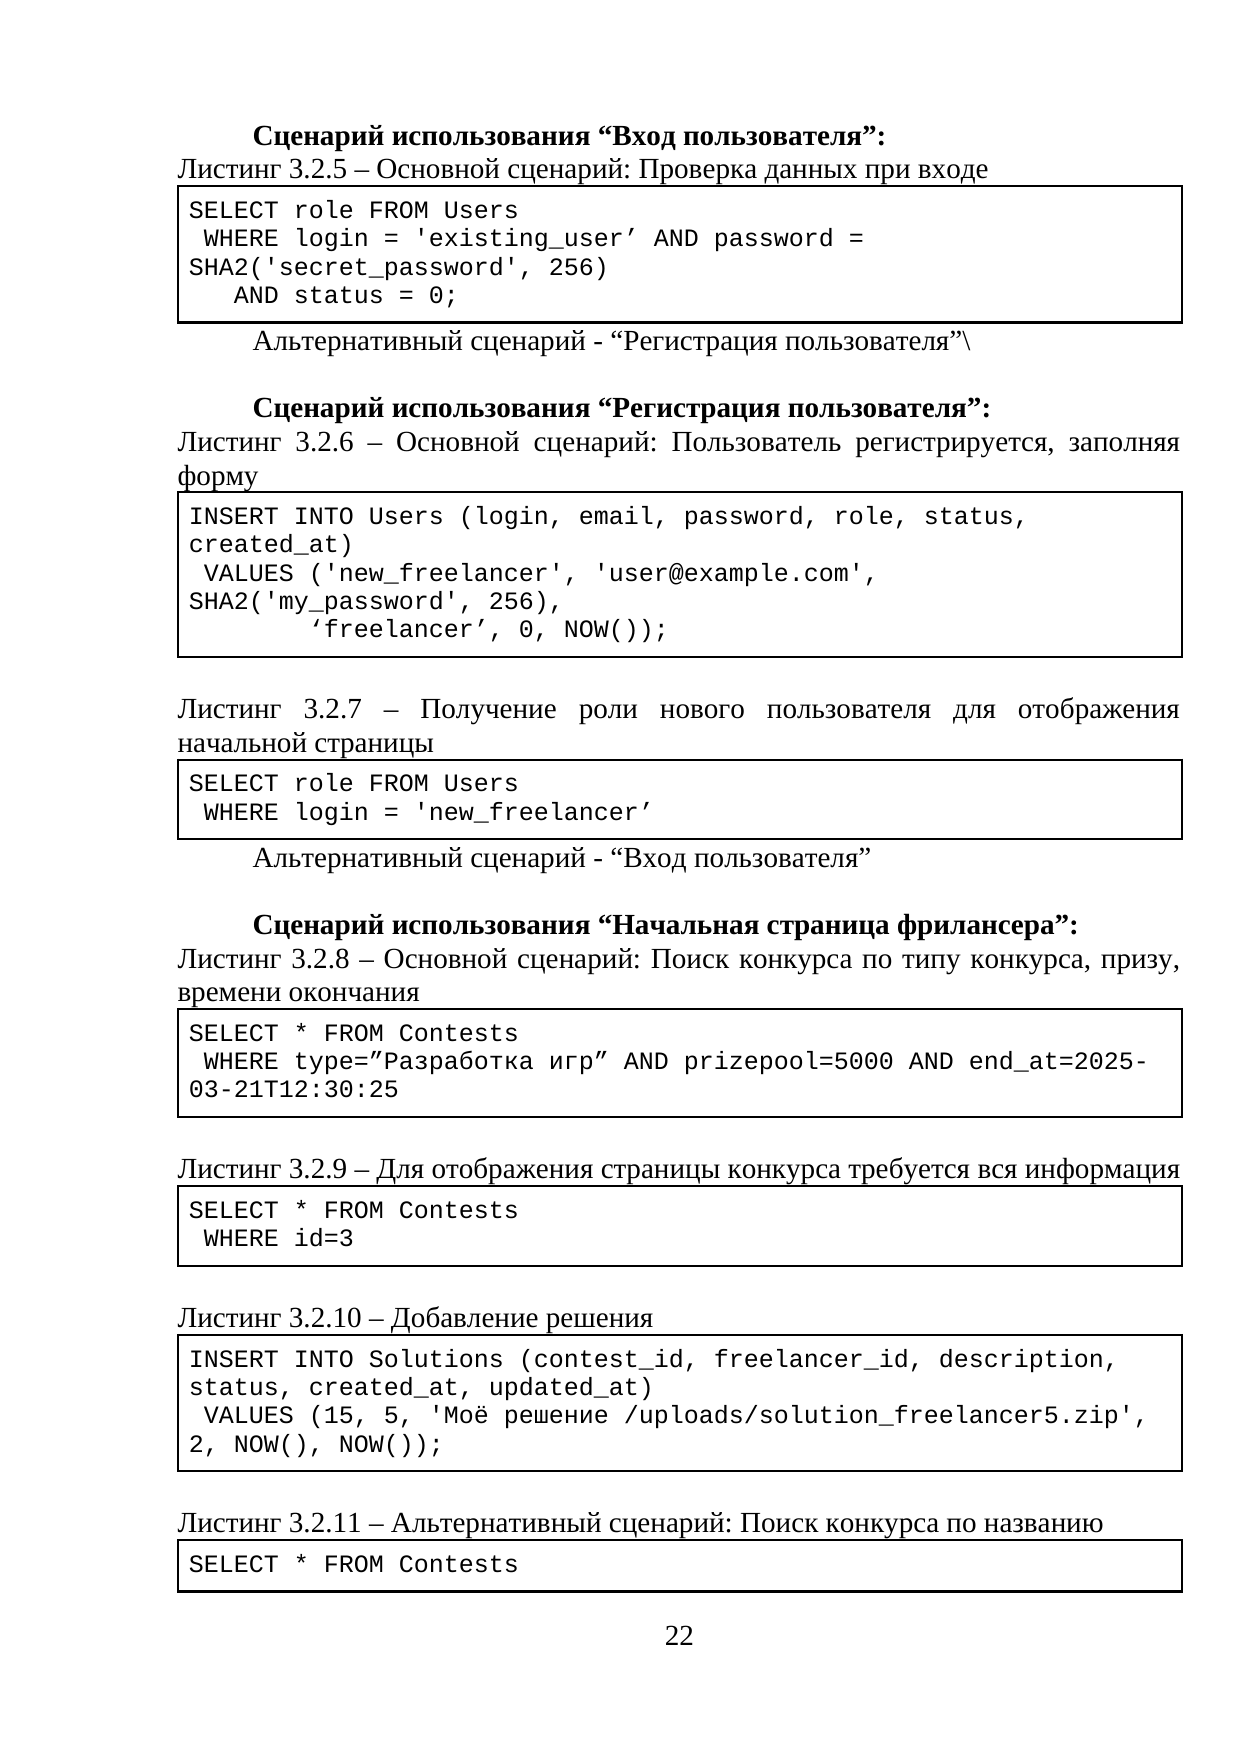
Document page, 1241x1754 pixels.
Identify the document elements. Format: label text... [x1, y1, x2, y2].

text Альтернативный сценарий - “Регистрация пользователя”\ [177, 324, 1181, 357]
table_header SELECT * FROM Contests WHERE id=3 [179, 1187, 1181, 1264]
table_header INSERT INTO Users (login, email, password, role, status, created_at) VALUES ('new_freelancer', 'user@example.com', SHA2('my_password', 256), ‘freelancer’, 0, NOW()); [179, 493, 1181, 656]
table_header INSERT INTO Solutions (contest_id, freelancer_id, description, status, created_at, updated_at) VALUES (15, 5, 'Моё решение /uploads/solution_freelancer5.zip', 2, NOW(), NOW()); [179, 1336, 1181, 1470]
text Листинг 3.2.5 – Основной сценарий: Проверка данных при входе [177, 152, 1181, 185]
text Листинг 3.2.6 – Основной сценарий: Пользователь регистрируется, заполняя форму [177, 424, 1181, 491]
text Сценарий использования “Начальная страница фрилансера”: [177, 907, 1181, 941]
text Сценарий использования “Регистрация пользователя”: [177, 391, 1181, 424]
table_header SELECT role FROM Users WHERE login = 'new_freelancer’ [179, 761, 1181, 838]
text Листинг 3.2.9 – Для отображения страницы конкурса требуется вся информация [177, 1151, 1181, 1185]
text Листинг 3.2.11 – Альтернативный сценарий: Поиск конкурса по названию [177, 1506, 1181, 1539]
text Листинг 3.2.7 – Получение роли нового пользователя для отображения начальной страницы [177, 691, 1181, 758]
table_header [179, 1541, 1181, 1590]
text Листинг 3.2.10 – Добавление решения [177, 1300, 1181, 1334]
text Альтернативный сценарий - “Вход пользователя” [177, 840, 1181, 874]
text Сценарий использования “Вход пользователя”: [177, 118, 1181, 152]
table_header SELECT role FROM Users WHERE login = 'existing_user’ AND password = SHA2('secret_password', 256) AND status = 0; [179, 187, 1181, 321]
table_header SELECT * FROM Contests WHERE type=”Разработка игр” AND prizepool=5000 AND end_at=2025-03-21T12:30:25 [179, 1010, 1181, 1116]
text Листинг 3.2.8 – Основной сценарий: Поиск конкурса по типу конкурса, призу, времени окончания [177, 941, 1181, 1008]
